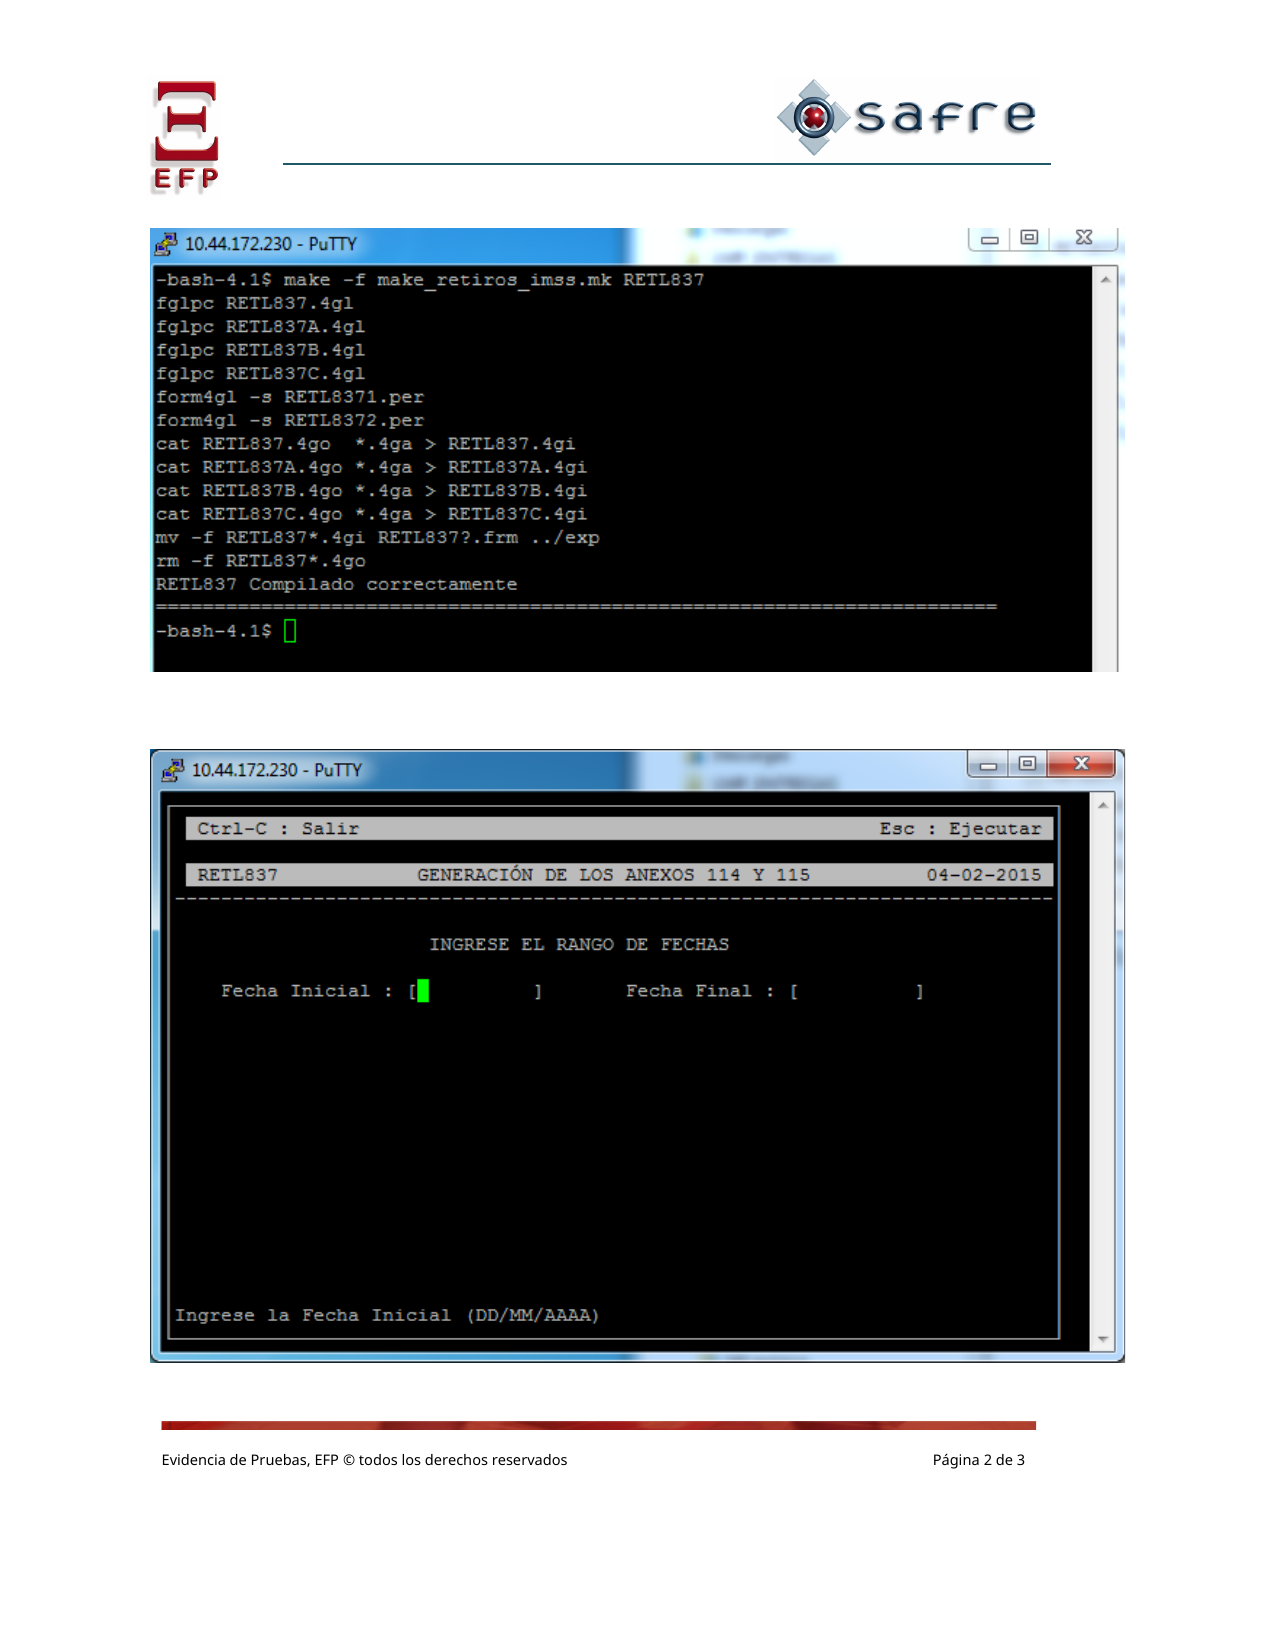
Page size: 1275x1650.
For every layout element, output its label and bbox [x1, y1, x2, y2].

picture [150, 228, 1125, 672]
picture [161, 1421, 1037, 1430]
picture [150, 749, 1125, 1363]
